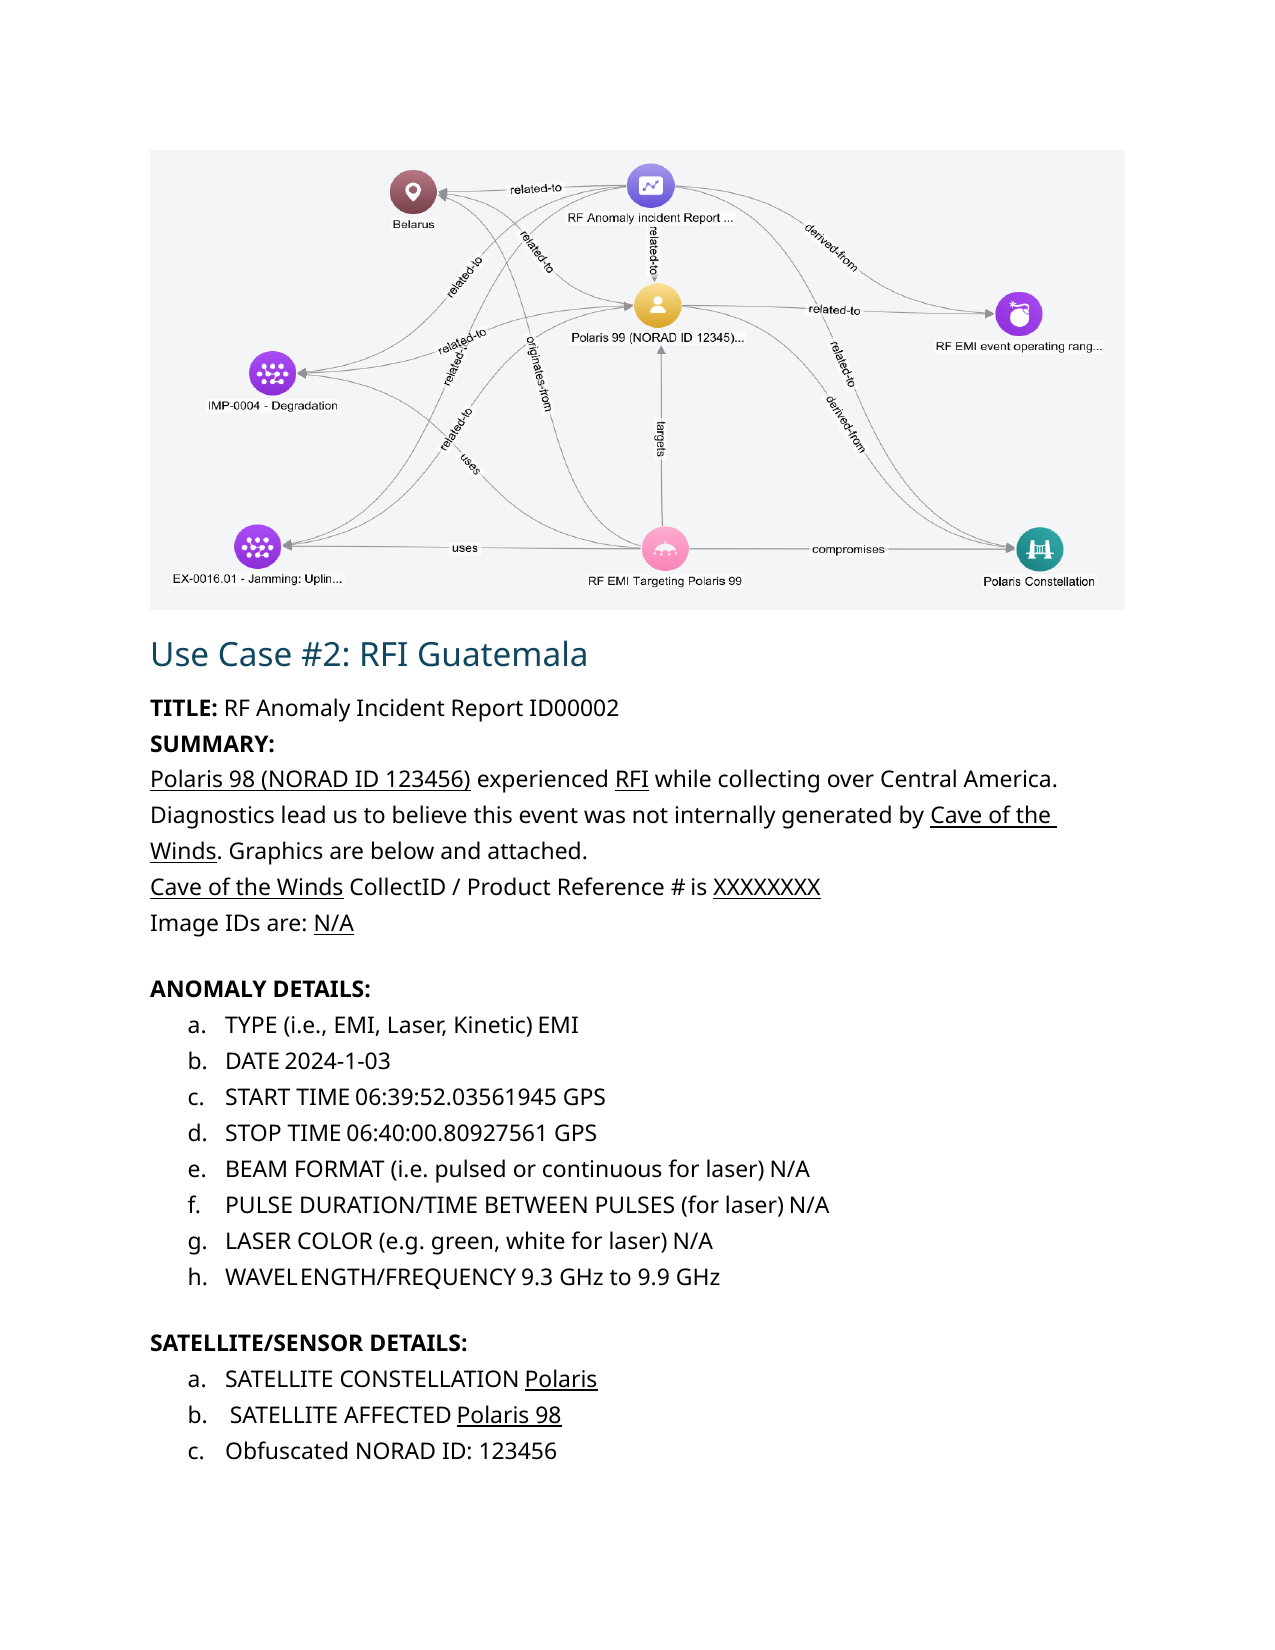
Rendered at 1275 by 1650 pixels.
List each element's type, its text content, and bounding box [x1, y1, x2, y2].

list WAVEL ENGTH/FREQUENCY 9.3 GHz to 9.9 GHz [187, 1261, 1125, 1292]
list STOP TIME 06:40:00.80927561 GPS [187, 1117, 1125, 1148]
text Cave of the Winds CollectID / Product Reference # is XXXXXXXX [150, 871, 1125, 902]
list DATE 2024-1-03 [187, 1045, 1125, 1076]
list Obfuscated NORAD ID: 123456 [187, 1435, 1125, 1466]
list LASER COLOR (e.g. green, white for laser) N/A [187, 1225, 1125, 1256]
text Polaris 98 (NORAD ID 123456) experienced RFI while collecting over Central America. Diagnostics lead us to believe this event was not internally generated by Cave of the Winds. Graphics are below and attached. [150, 763, 1125, 867]
text ANOMALY DETAILS: [150, 973, 1125, 1004]
picture [150, 150, 1125, 610]
subtitle Use Case #2: RFI Guatemala [150, 631, 1125, 676]
text SATELLITE/SENSOR DETAILS: [150, 1327, 1125, 1358]
list SATELLITE CONSTELLATION Polaris [187, 1363, 1125, 1394]
list PULSE DURATION/TIME BETWEEN PULSES (for laser) N/A [187, 1189, 1125, 1220]
list TYPE (i.e., EMI, Laser, Kinetic) EMI [187, 1009, 1125, 1041]
list START TIME 06:39:52.03561945 GPS [187, 1081, 1125, 1112]
text TITLE: RF Anomaly Incident Report ID00002 [150, 692, 1125, 723]
list SATELLITE AFFECTED Polaris 98 [187, 1399, 1125, 1430]
text Image IDs are: N/A [150, 907, 1125, 938]
list BEAM FORMAT (i.e. pulsed or continuous for laser) N/A [187, 1153, 1125, 1184]
text SUMMARY: [150, 727, 1125, 759]
